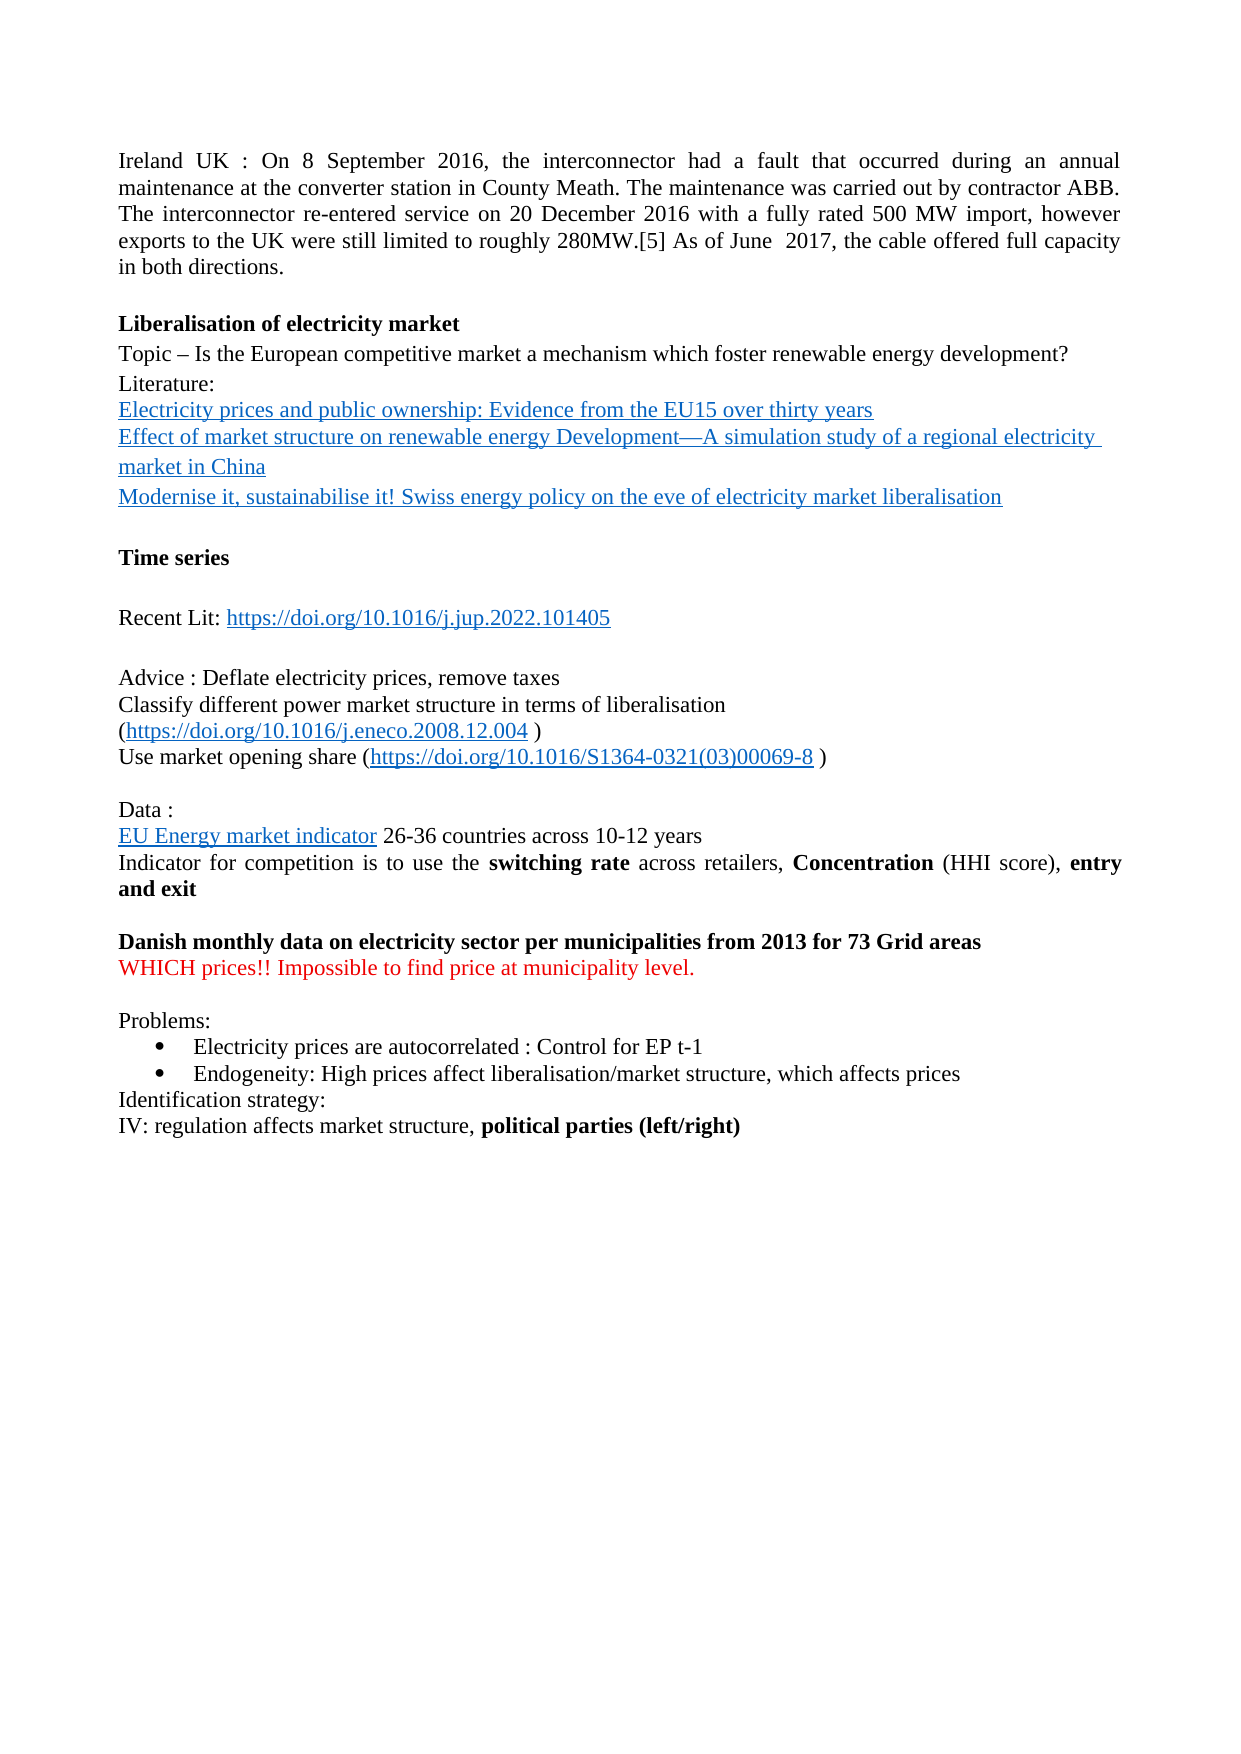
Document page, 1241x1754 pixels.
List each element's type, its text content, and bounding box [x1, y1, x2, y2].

text Electricity prices and public ownership: Evidence from the EU15 over thirty years [118, 396, 1122, 423]
text Data : [118, 796, 1122, 822]
text EU Energy market indicator 26-36 countries across 10-12 years [118, 822, 1122, 849]
text Liberalisation of electricity market [118, 309, 1122, 336]
text Use market opening share (https://doi.org/10.1016/S1364-0321(03)00069-8 ) [118, 743, 1122, 770]
text Modernise it, sustainabilise it! Swiss energy policy on the eve of electricity market liberalisation [118, 483, 1122, 509]
text Indicator for competition is to use the switching rate across retailers, Concentration (HHI score), entry and exit [118, 849, 1122, 902]
text Advice : Deflate electricity prices, remove taxes [118, 664, 1122, 691]
text WHICH prices!! Impossible to find price at municipality level. [118, 954, 1122, 981]
list Electricity prices are autocorrelated : Control for EP t-1 [156, 1033, 1122, 1060]
text Time series [118, 543, 1122, 570]
text Danish monthly data on electricity sector per municipalities from 2013 for 73 Grid areas [118, 928, 1122, 954]
text Literature: [118, 370, 1122, 396]
text Ireland UK : On 8 September 2016, the interconnector had a fault that occurred during an annual maintenance at the converter station in County Meath. The maintenance was carried out by contractor ABB. The interconnector re-entered service on 20 December 2016 with a fully rated 500 MW import, however exports to the UK were still limited to roughly 280MW.[5] As of June 2017, the cable offered full capacity in both directions. [118, 148, 1122, 279]
text IV: regulation affects market structure, political parties (left/right) [118, 1112, 1122, 1139]
text Identification strategy: [118, 1086, 1122, 1112]
text Effect of market structure on renewable energy Development—A simulation study of a regional electricity market in China [118, 423, 1122, 479]
list Endogeneity: High prices affect liberalisation/market structure, which affects prices [156, 1060, 1122, 1086]
text Problems: [118, 1007, 1122, 1033]
text (https://doi.org/10.1016/j.eneco.2008.12.004 ) [118, 717, 1122, 743]
text Recent Lit: https://doi.org/10.1016/j.jup.2022.101405 [118, 604, 1122, 630]
text Classify different power market structure in terms of liberalisation [118, 691, 1122, 717]
text Topic – Is the European competitive market a mechanism which foster renewable energy development? [118, 340, 1122, 366]
